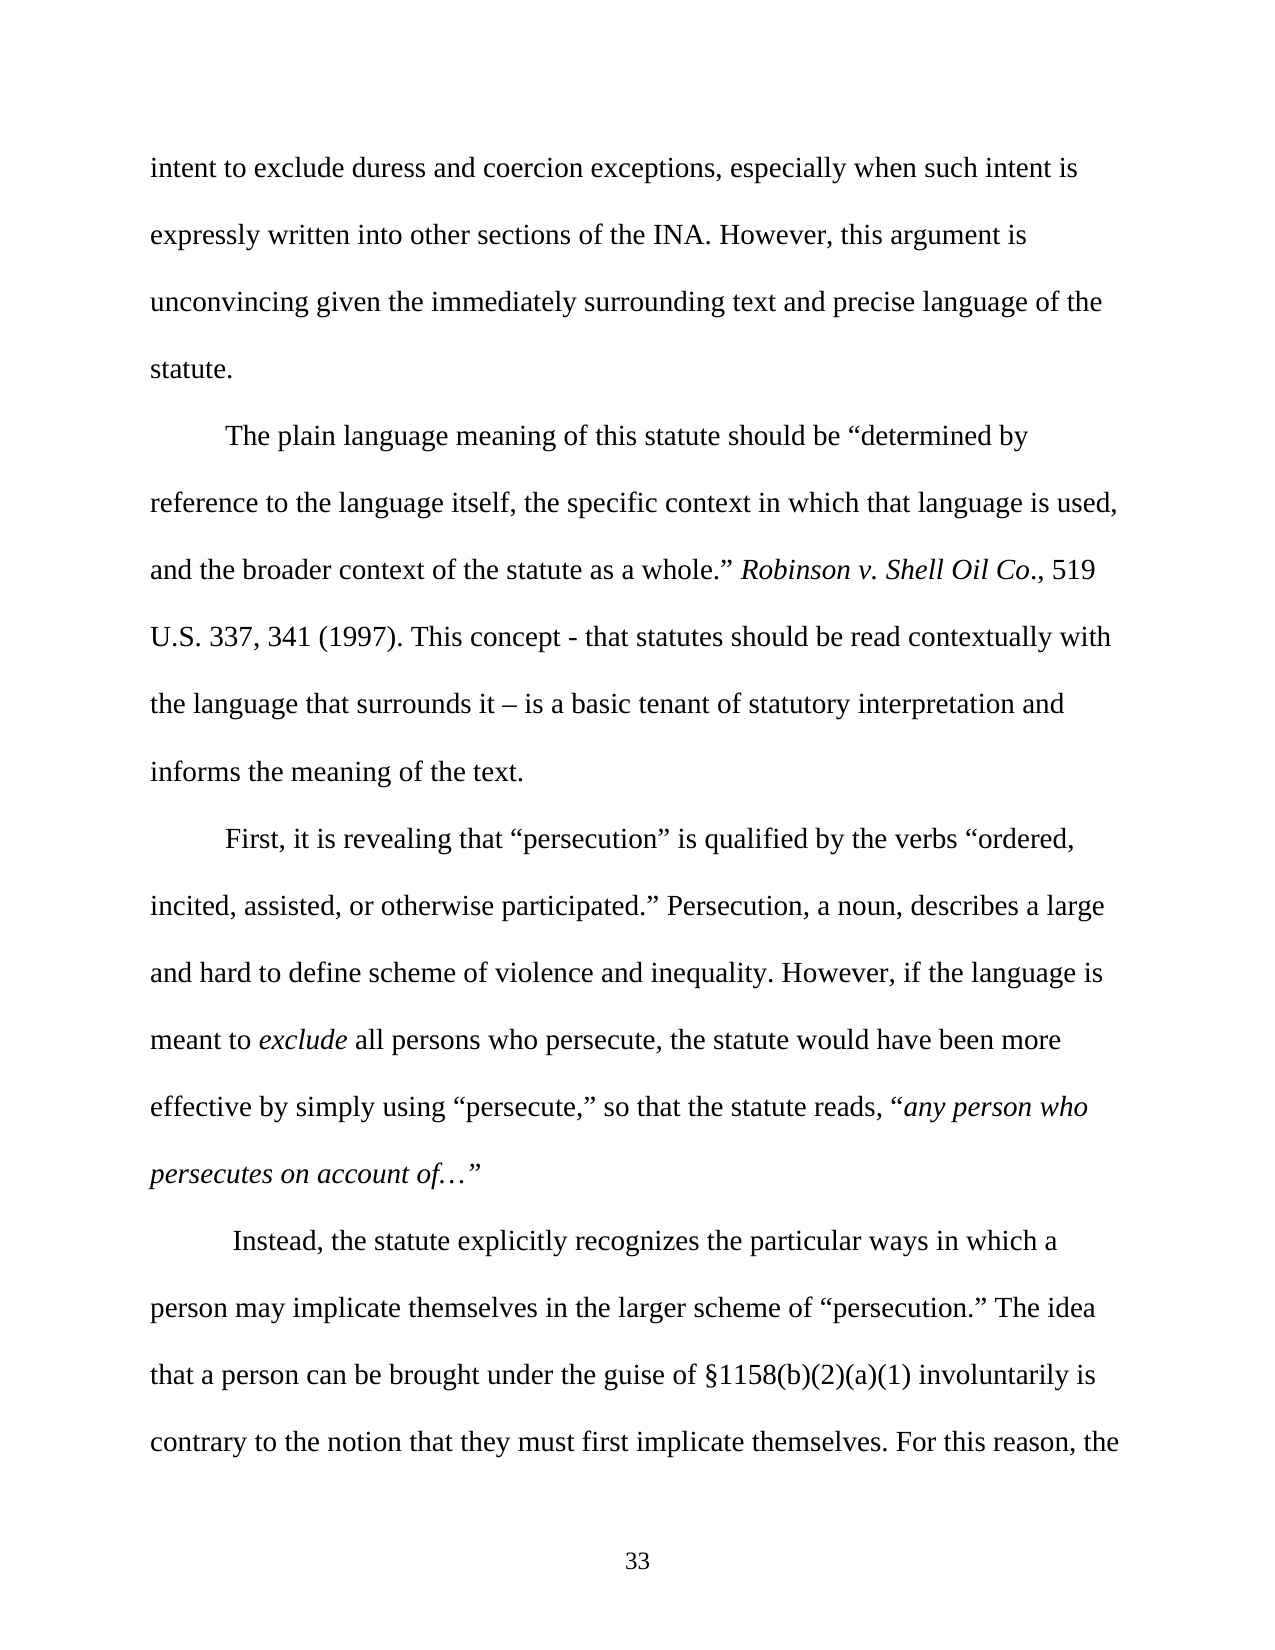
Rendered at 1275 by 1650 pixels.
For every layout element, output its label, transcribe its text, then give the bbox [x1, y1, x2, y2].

text First, it is revealing that “persecution” is qualified by the verbs “ordered, incited, assisted, or otherwise participated.” Persecution, a noun, describes a large and hard to define scheme of violence and inequality. However, if the language is meant to exclude all persons who persecute, the statute would have been more effective by simply using “persecute,” so that the statute reads, “any person who persecutes on account of…” [150, 821, 1125, 1190]
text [150, 150, 1125, 385]
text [150, 1223, 1125, 1458]
text The plain language meaning of this statute should be “determined by reference to the language itself, the specific context in which that language is used, and the broader context of the statute as a whole.” Robinson v. Shell Oil Co., 519 U.S. 337, 341 (1997). This concept - that statutes should be read contextually with the language that surrounds it – is a basic tenant of statutory interpretation and informs the meaning of the text. [150, 418, 1125, 787]
